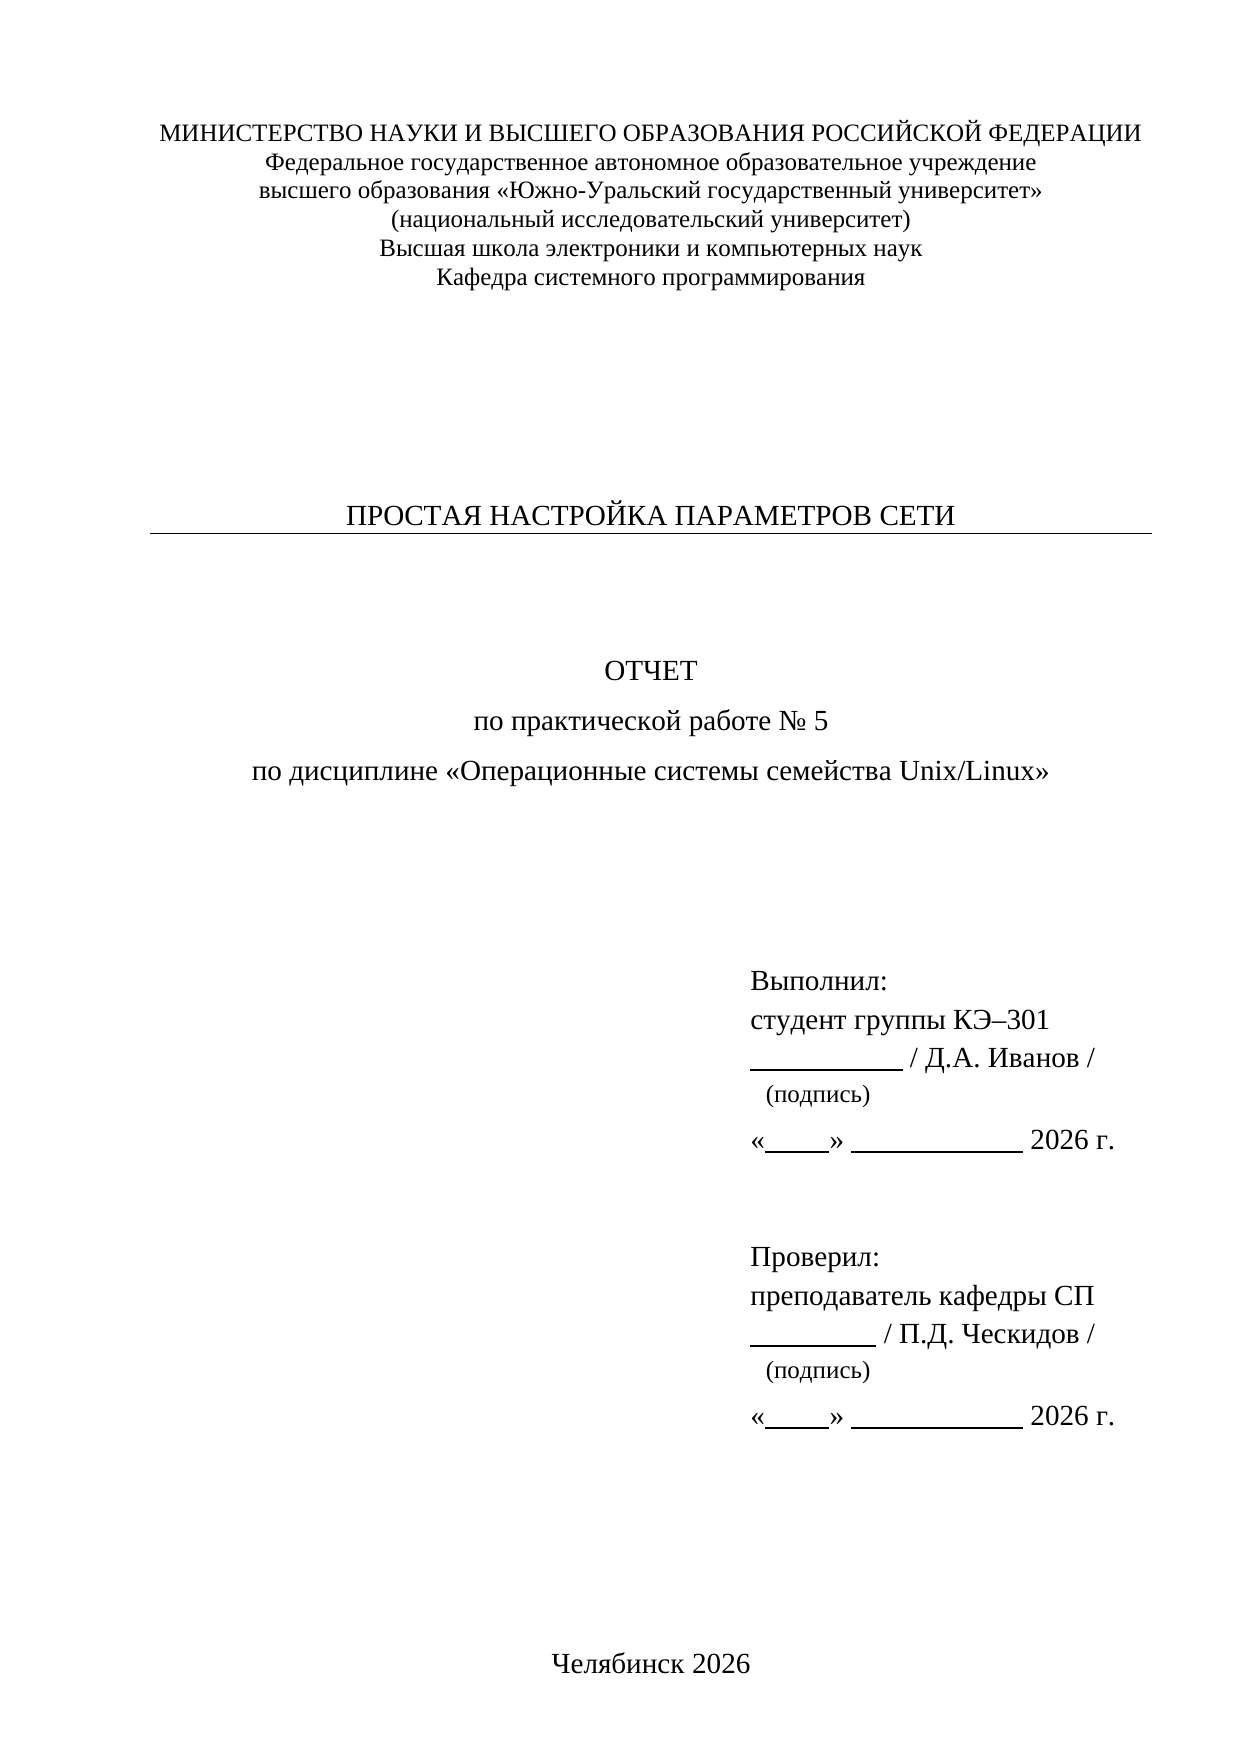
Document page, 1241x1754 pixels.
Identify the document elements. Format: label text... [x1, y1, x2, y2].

text ОТЧЕТ [150, 653, 1152, 686]
text Проверил: [750, 1239, 1152, 1273]
text преподаватель кафедры СП [750, 1278, 1152, 1311]
text (подпись) [750, 1079, 886, 1108]
text « » 2024 г. [750, 1122, 1152, 1156]
text МИНИСТЕРСТВО НАУКИ И ВЫСШЕГО ОБРАЗОВАНИЯ РОССИЙСКОЙ ФЕДЕРАЦИИ [150, 118, 1152, 147]
text по практической работе № 5 [150, 703, 1152, 737]
text Кафедра системного программирования [150, 262, 1152, 291]
text студент группы КЭ–301 [750, 1002, 1152, 1035]
text Высшая школа электроники и компьютерных наук [150, 233, 1152, 262]
text высшего образования «Южно-Уральский государственный университет» [150, 176, 1152, 204]
text / П.Д. Ческидов / [750, 1316, 1152, 1350]
text (подпись) [750, 1355, 886, 1383]
text простая настройка параметров сети [150, 498, 1152, 533]
text Выполнил: [750, 963, 1152, 997]
text / Д.А. Иванов / [750, 1040, 1152, 1074]
text « » 2024 г. [750, 1398, 1152, 1431]
text Федеральное государственное автономное образовательное учреждение [150, 147, 1152, 176]
text по дисциплине «Операционные системы семейства Unix/Linux» [150, 753, 1152, 787]
text (национальный исследовательский университет) [150, 204, 1152, 233]
